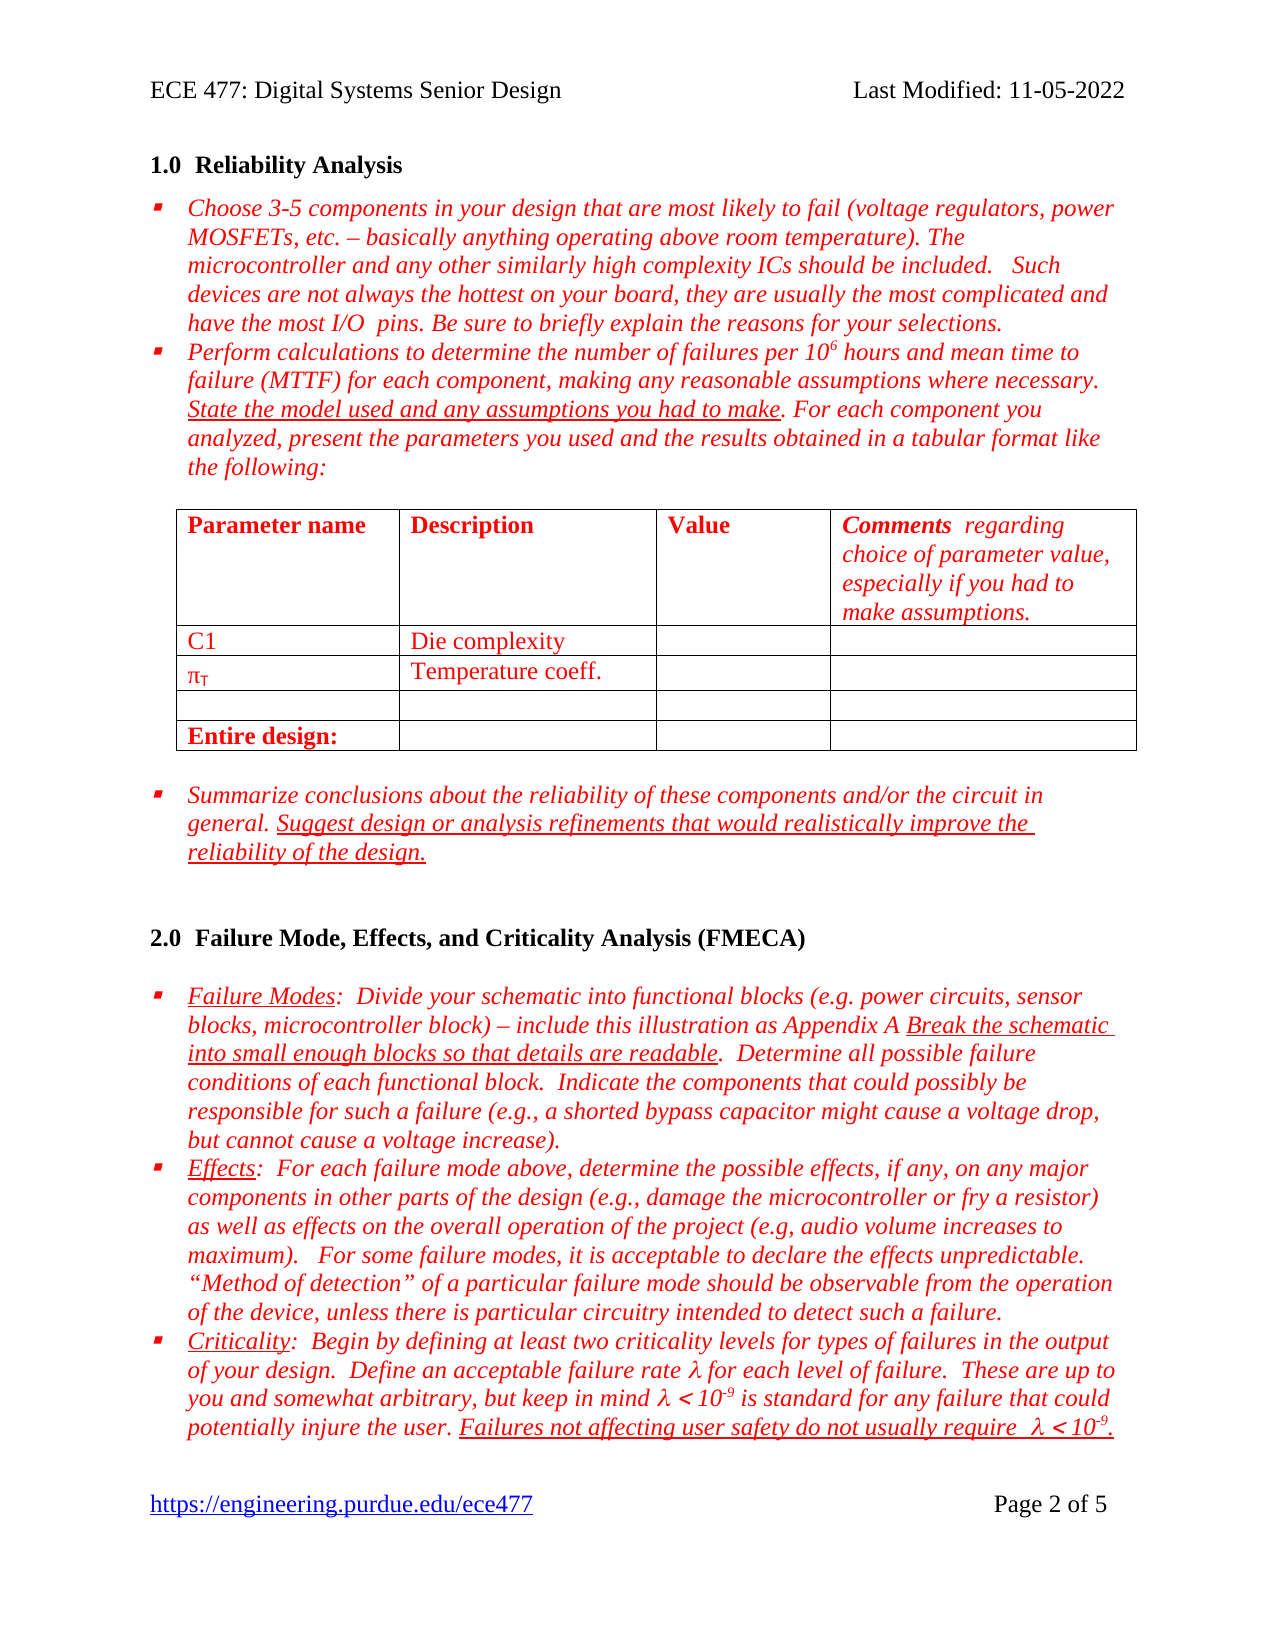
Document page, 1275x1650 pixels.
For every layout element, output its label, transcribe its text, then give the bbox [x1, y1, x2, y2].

title Failure Modes: Divide your schematic into functional blocks (e.g. power circuits, sensor blocks, microcontroller block) – include this illustration as Appendix A Break the schematic into small enough blocks so that details are readable. Determine all possible failure conditions of each functional block. Indicate the components that could possibly be responsible for such a failure (e.g., a shorted bypass capacitor might cause a voltage drop, but cannot cause a voltage increase). [150, 981, 1125, 1153]
table_cell [657, 656, 830, 690]
table_cell Temperature coeff. [400, 656, 656, 690]
table_cell [657, 691, 830, 720]
table_cell C1 [177, 626, 399, 655]
table_cell [831, 721, 1136, 750]
table_cell [657, 721, 830, 750]
table_cell [831, 626, 1136, 655]
title Perform calculations to determine the number of failures per 106 hours and mean time to failure (MTTF) for each component, making any reasonable assumptions where necessary. State the model used and any assumptions you had to make. For each component you analyzed, present the parameters you used and the results obtained in a tabular format like the following: [150, 337, 1125, 481]
table_cell [831, 691, 1136, 720]
table_cell [831, 656, 1136, 690]
table_header Parameter name [177, 510, 399, 625]
table_cell [177, 691, 399, 720]
table_cell Die complexity [400, 626, 656, 655]
table_cell [400, 721, 656, 750]
title Choose 3-5 components in your design that are most likely to fail (voltage regulators, power MOSFETs, etc. – basically anything operating above room temperature). The microcontroller and any other similarly high complexity ICs should be included. Such devices are not always the hottest on your board, they are usually the most complicated and have the most I/O pins. Be sure to briefly explain the reasons for your selections. [150, 193, 1125, 337]
title Effects: For each failure mode above, determine the possible effects, if any, on any major components in other parts of the design (e.g., damage the microcontroller or fry a resistor) as well as effects on the overall operation of the project (e.g, audio volume increases to maximum). For some failure modes, it is acceptable to declare the effects unpredictable. “Method of detection” of a particular failure mode should be observable from the operation of the device, unless there is particular circuitry intended to detect such a failure. [150, 1153, 1125, 1326]
table_header Description [400, 510, 656, 625]
table_header Value [657, 510, 830, 625]
table_cell [400, 691, 656, 720]
title Summarize conclusions about the reliability of these components and/or the circuit in general. Suggest design or analysis refinements that would realistically improve the reliability of the design. [150, 780, 1125, 866]
table_header Comments regarding choice of parameter value, especially if you had to make assumptions. [831, 510, 1136, 625]
title Criticality: Begin by defining at least two criticality levels for types of failures in the output of your design. Define an acceptable failure rate for each level of failure. These are up to you and somewhat arbitrary, but keep in mind 10-9 is standard for any failure that could potentially injure the user. Failures not affecting user safety do not usually require 10-9. [150, 1326, 1125, 1441]
title Reliability Analysis [150, 150, 1125, 179]
table_cell πT [177, 656, 399, 690]
title Failure Mode, Effects, and Criticality Analysis (FMECA) [150, 923, 1125, 952]
table_cell [657, 626, 830, 655]
table_cell Entire design: [177, 721, 399, 750]
